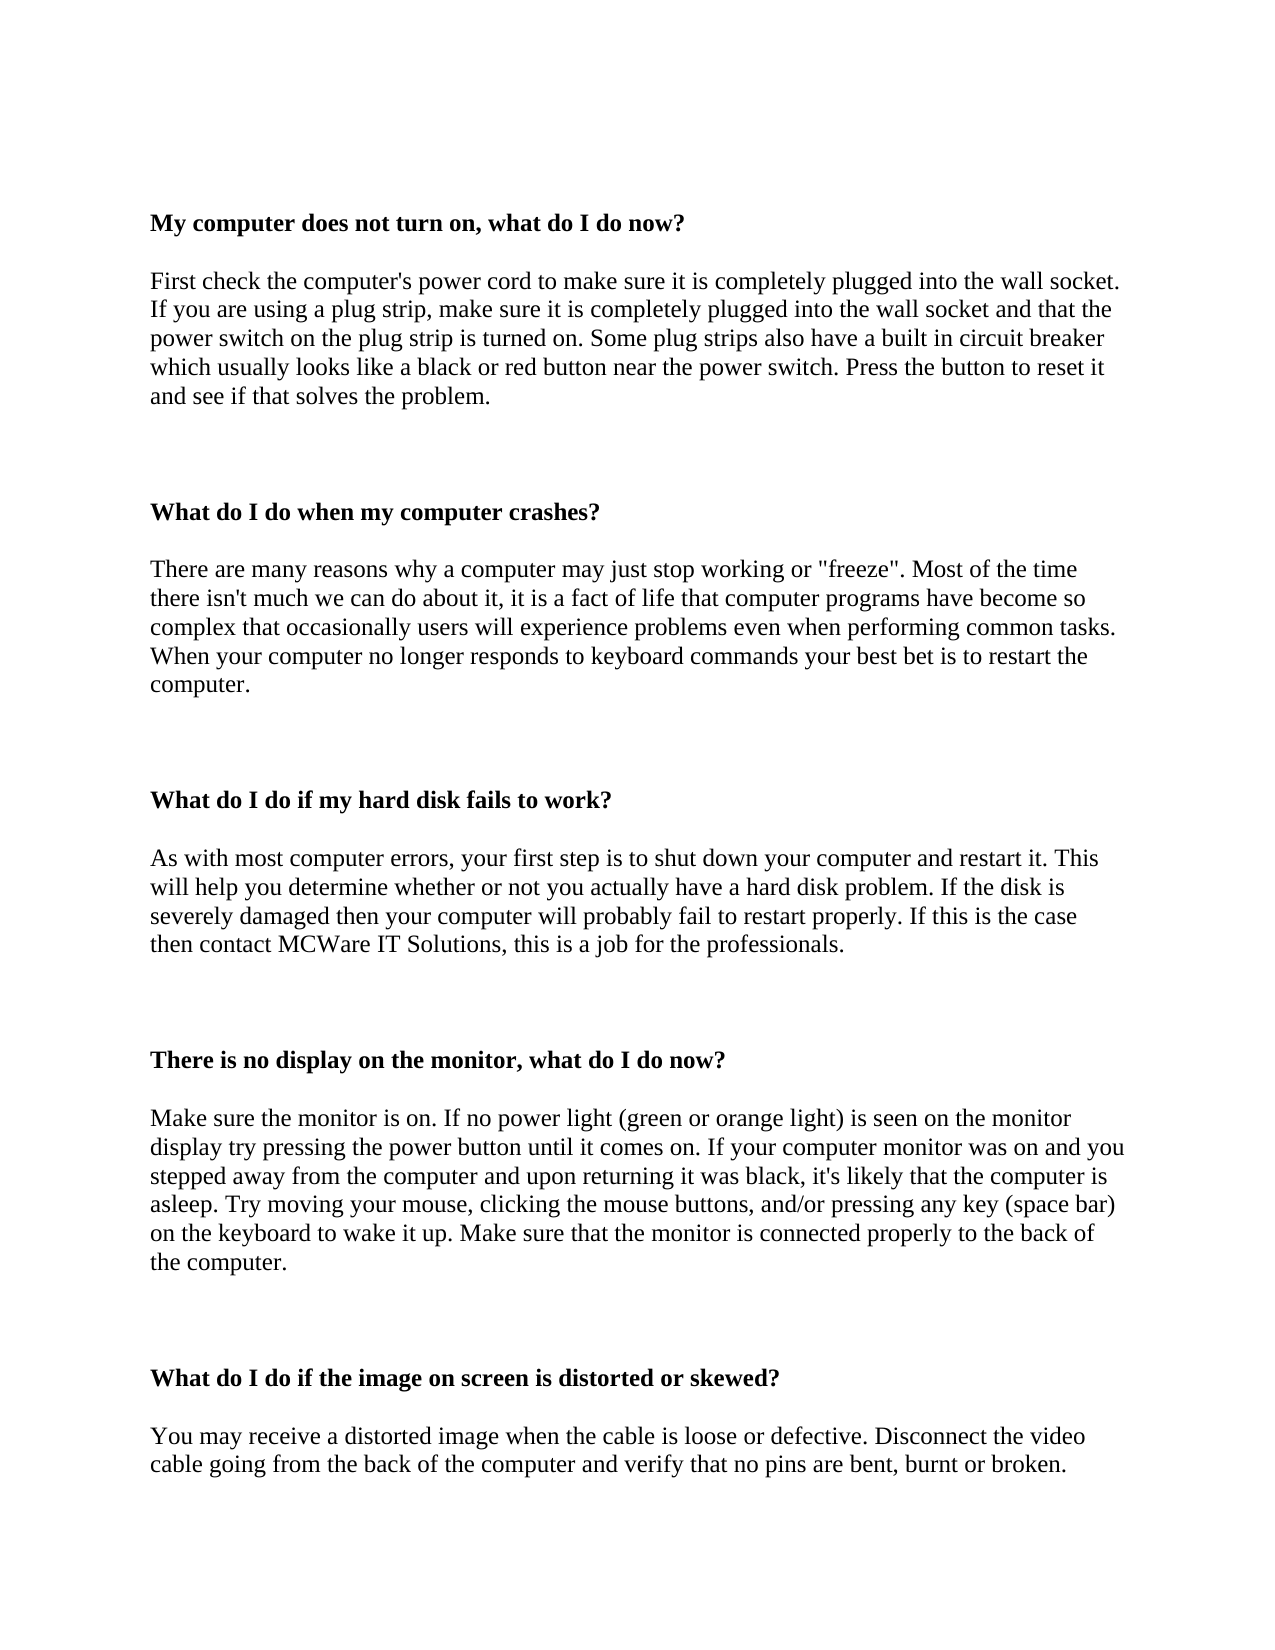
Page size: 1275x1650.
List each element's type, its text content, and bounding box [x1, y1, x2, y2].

text There is no display on the monitor, what do I do now? [150, 1045, 1125, 1074]
text What do I do if the image on screen is distorted or skewed? [150, 1363, 1125, 1392]
text My computer does not turn on, what do I do now? [150, 208, 1125, 237]
text As with most computer errors, your first step is to shut down your computer and restart it. This will help you determine whether or not you actually have a hard disk problem. If the disk is severely damaged then your computer will probably fail to restart properly. If this is the case then contact MCWare IT Solutions, this is a job for the professionals. [150, 843, 1125, 958]
text What do I do when my computer crashes? [150, 497, 1125, 525]
text Make sure the monitor is on. If no power light (green or orange light) is seen on the monitor display try pressing the power button until it comes on. If your computer monitor was on and you stepped away from the computer and upon returning it was black, it's likely that the computer is asleep. Try moving your mouse, clicking the mouse buttons, and/or pressing any key (space bar) on the keyboard to wake it up. Make sure that the monitor is connected properly to the back of the computer. [150, 1103, 1125, 1276]
text First check the computer's power cord to make sure it is completely plugged into the wall socket. If you are using a plug strip, make sure it is completely plugged into the wall socket and that the power switch on the plug strip is turned on. Some plug strips also have a built in circuit breaker which usually looks like a black or red button near the power switch. Press the button to reset it and see if that solves the problem. [150, 266, 1125, 409]
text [150, 1421, 1125, 1478]
text What do I do if my hard disk fails to work? [150, 785, 1125, 814]
text There are many reasons why a computer may just stop working or "freeze". Most of the time there isn't much we can do about it, it is a fact of life that computer programs have become so complex that occasionally users will experience problems even when performing common tasks. When your computer no longer responds to keyboard commands your best bet is to restart the computer. [150, 554, 1125, 698]
